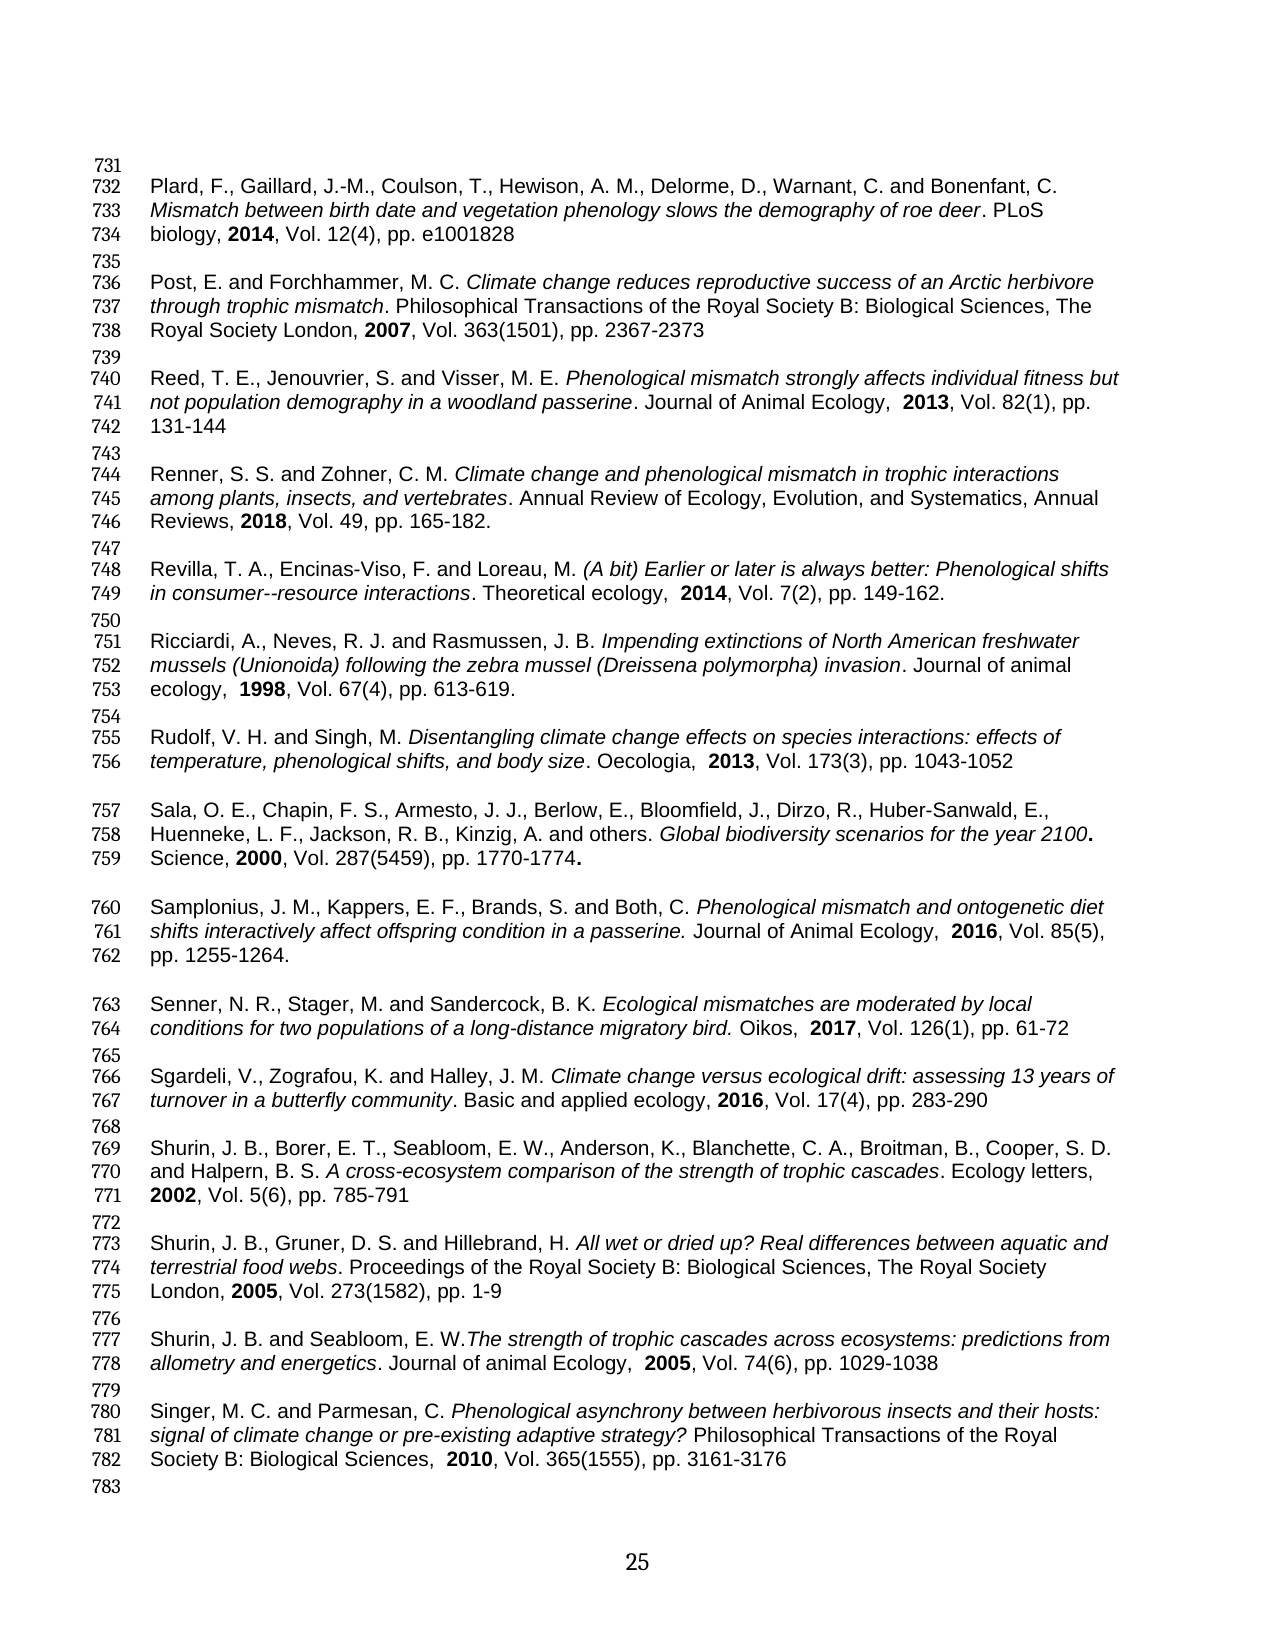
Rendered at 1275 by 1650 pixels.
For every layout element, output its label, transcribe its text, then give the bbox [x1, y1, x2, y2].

text Shurin, J. B., Gruner, D. S. and Hillebrand, H. All wet or dried up? Real differences between aquatic and terrestrial food webs. Proceedings of the Royal Society B: Biological Sciences, The Royal Society London, 2005, Vol. 273(1582), pp. 1-9 [150, 1231, 1125, 1303]
text Senner, N. R., Stager, M. and Sandercock, B. K. Ecological mismatches are moderated by local conditions for two populations of a long-distance migratory bird. Oikos, 2017, Vol. 126(1), pp. 61-72 [150, 992, 1125, 1039]
text Shurin, J. B., Borer, E. T., Seabloom, E. W., Anderson, K., Blanchette, C. A., Broitman, B., Cooper, S. D. and Halpern, B. S. A cross-ecosystem comparison of the strength of trophic cascades. Ecology letters, 2002, Vol. 5(6), pp. 785-791 [150, 1135, 1125, 1207]
text Shurin, J. B. and Seabloom, E. W.The strength of trophic cascades across ecosystems: predictions from allometry and energetics. Journal of animal Ecology, 2005, Vol. 74(6), pp. 1029-1038 [150, 1327, 1125, 1375]
text Samplonius, J. M., Kappers, E. F., Brands, S. and Both, C. Phenological mismatch and ontogenetic diet shifts interactively affect offspring condition in a passerine. Journal of Animal Ecology, 2016, Vol. 85(5), pp. 1255-1264. [150, 895, 1125, 967]
text Revilla, T. A., Encinas-Viso, F. and Loreau, M. (A bit) Earlier or later is always better: Phenological shifts in consumer--resource interactions. Theoretical ecology, 2014, Vol. 7(2), pp. 149-162. [150, 557, 1125, 605]
text Post, E. and Forchhammer, M. C. Climate change reduces reproductive success of an Arctic herbivore through trophic mismatch. Philosophical Transactions of the Royal Society B: Biological Sciences, The Royal Society London, 2007, Vol. 363(1501), pp. 2367-2373 [150, 270, 1125, 342]
text Singer, M. C. and Parmesan, C. Phenological asynchrony between herbivorous insects and their hosts: signal of climate change or pre-existing adaptive strategy? Philosophical Transactions of the Royal Society B: Biological Sciences, 2010, Vol. 365(1555), pp. 3161-3176 [150, 1399, 1125, 1471]
text Rudolf, V. H. and Singh, M. Disentangling climate change effects on species interactions: effects of temperature, phenological shifts, and body size. Oecologia, 2013, Vol. 173(3), pp. 1043-1052 [150, 725, 1125, 773]
text Sgardeli, V., Zografou, K. and Halley, J. M. Climate change versus ecological drift: assessing 13 years of turnover in a butterfly community. Basic and applied ecology, 2016, Vol. 17(4), pp. 283-290 [150, 1063, 1125, 1111]
text Ricciardi, A., Neves, R. J. and Rasmussen, J. B. Impending extinctions of North American freshwater mussels (Unionoida) following the zebra mussel (Dreissena polymorpha) invasion. Journal of animal ecology, 1998, Vol. 67(4), pp. 613-619. [150, 629, 1125, 701]
text Sala, O. E., Chapin, F. S., Armesto, J. J., Berlow, E., Bloomfield, J., Dirzo, R., Huber-Sanwald, E., Huenneke, L. F., Jackson, R. B., Kinzig, A. and others. Global biodiversity scenarios for the year 2100. Science, 2000, Vol. 287(5459), pp. 1770-1774. [150, 798, 1125, 870]
text Plard, F., Gaillard, J.-M., Coulson, T., Hewison, A. M., Delorme, D., Warnant, C. and Bonenfant, C. Mismatch between birth date and vegetation phenology slows the demography of roe deer. PLoS biology, 2014, Vol. 12(4), pp. e1001828 [150, 174, 1125, 246]
text Reed, T. E., Jenouvrier, S. and Visser, M. E. Phenological mismatch strongly affects individual fitness but not population demography in a woodland passerine. Journal of Animal Ecology, 2013, Vol. 82(1), pp. 131-144 [150, 366, 1125, 437]
text Renner, S. S. and Zohner, C. M. Climate change and phenological mismatch in trophic interactions among plants, insects, and vertebrates. Annual Review of Ecology, Evolution, and Systematics, Annual Reviews, 2018, Vol. 49, pp. 165-182. [150, 461, 1125, 533]
